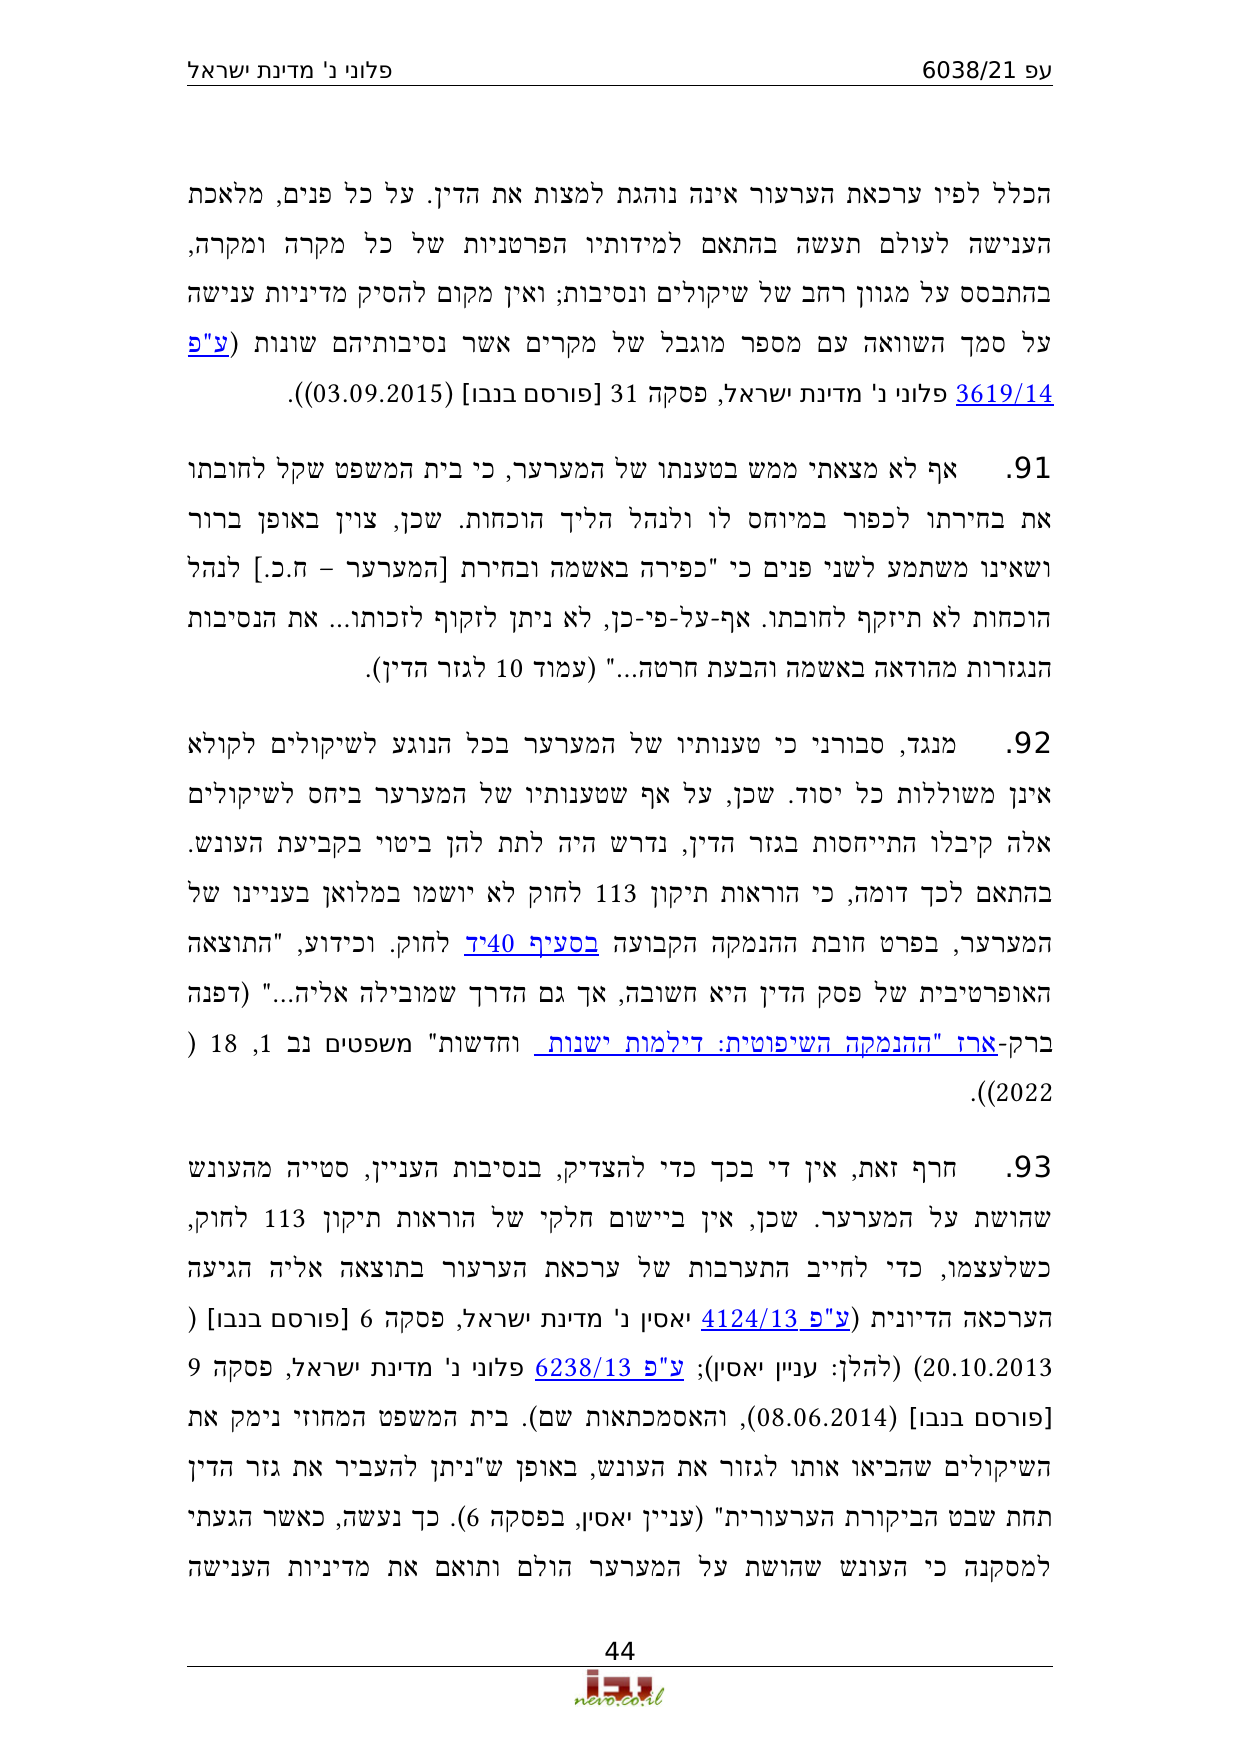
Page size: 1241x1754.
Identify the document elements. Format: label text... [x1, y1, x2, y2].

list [187, 177, 1053, 409]
list מנגד, סבורני כי טענותיו של המערער בכל הנוגע לשיקולים לקולא אינן משוללות כל יסוד. שכן, על אף שטענותיו של המערער ביחס לשיקולים אלה קיבלו התייחסות בגזר הדין, נדרש היה לתת להן ביטוי בקביעת העונש. בהתאם לכך דומה, כי הוראות תיקון 113 לחוק לא יושמו במלואן בעניינו של המערער, בפרט חובת ההנמקה הקבועה בסעיף 40יד לחוק. וכידוע, "התוצאה האופרטיבית של פסק הדין היא חשובה, אך גם הדרך שמובילה אליה..." (דפנה ברק-ארז "ההנמקה השיפוטית: דילמות ישנות וחדשות" משפטים נב 1, 18 (2022)). [187, 726, 1053, 1109]
picture [574, 1669, 666, 1707]
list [187, 1151, 1053, 1583]
list אף לא מצאתי ממש בטענתו של המערער, כי בית המשפט שקל לחובתו את בחירתו לכפור במיוחס לו ולנהל הליך הוכחות. שכן, צוין באופן ברור ושאינו משתמע לשני פנים כי "כפירה באשמה ובחירת [המערער – ח.כ.] לנהל הוכחות לא תיזקף לחובתו. אף-על-פי-כן, לא ניתן לזקוף לזכותו... את הנסיבות הנגזרות מהודאה באשמה והבעת חרטה..." (עמוד 10 לגזר הדין). [187, 451, 1053, 684]
